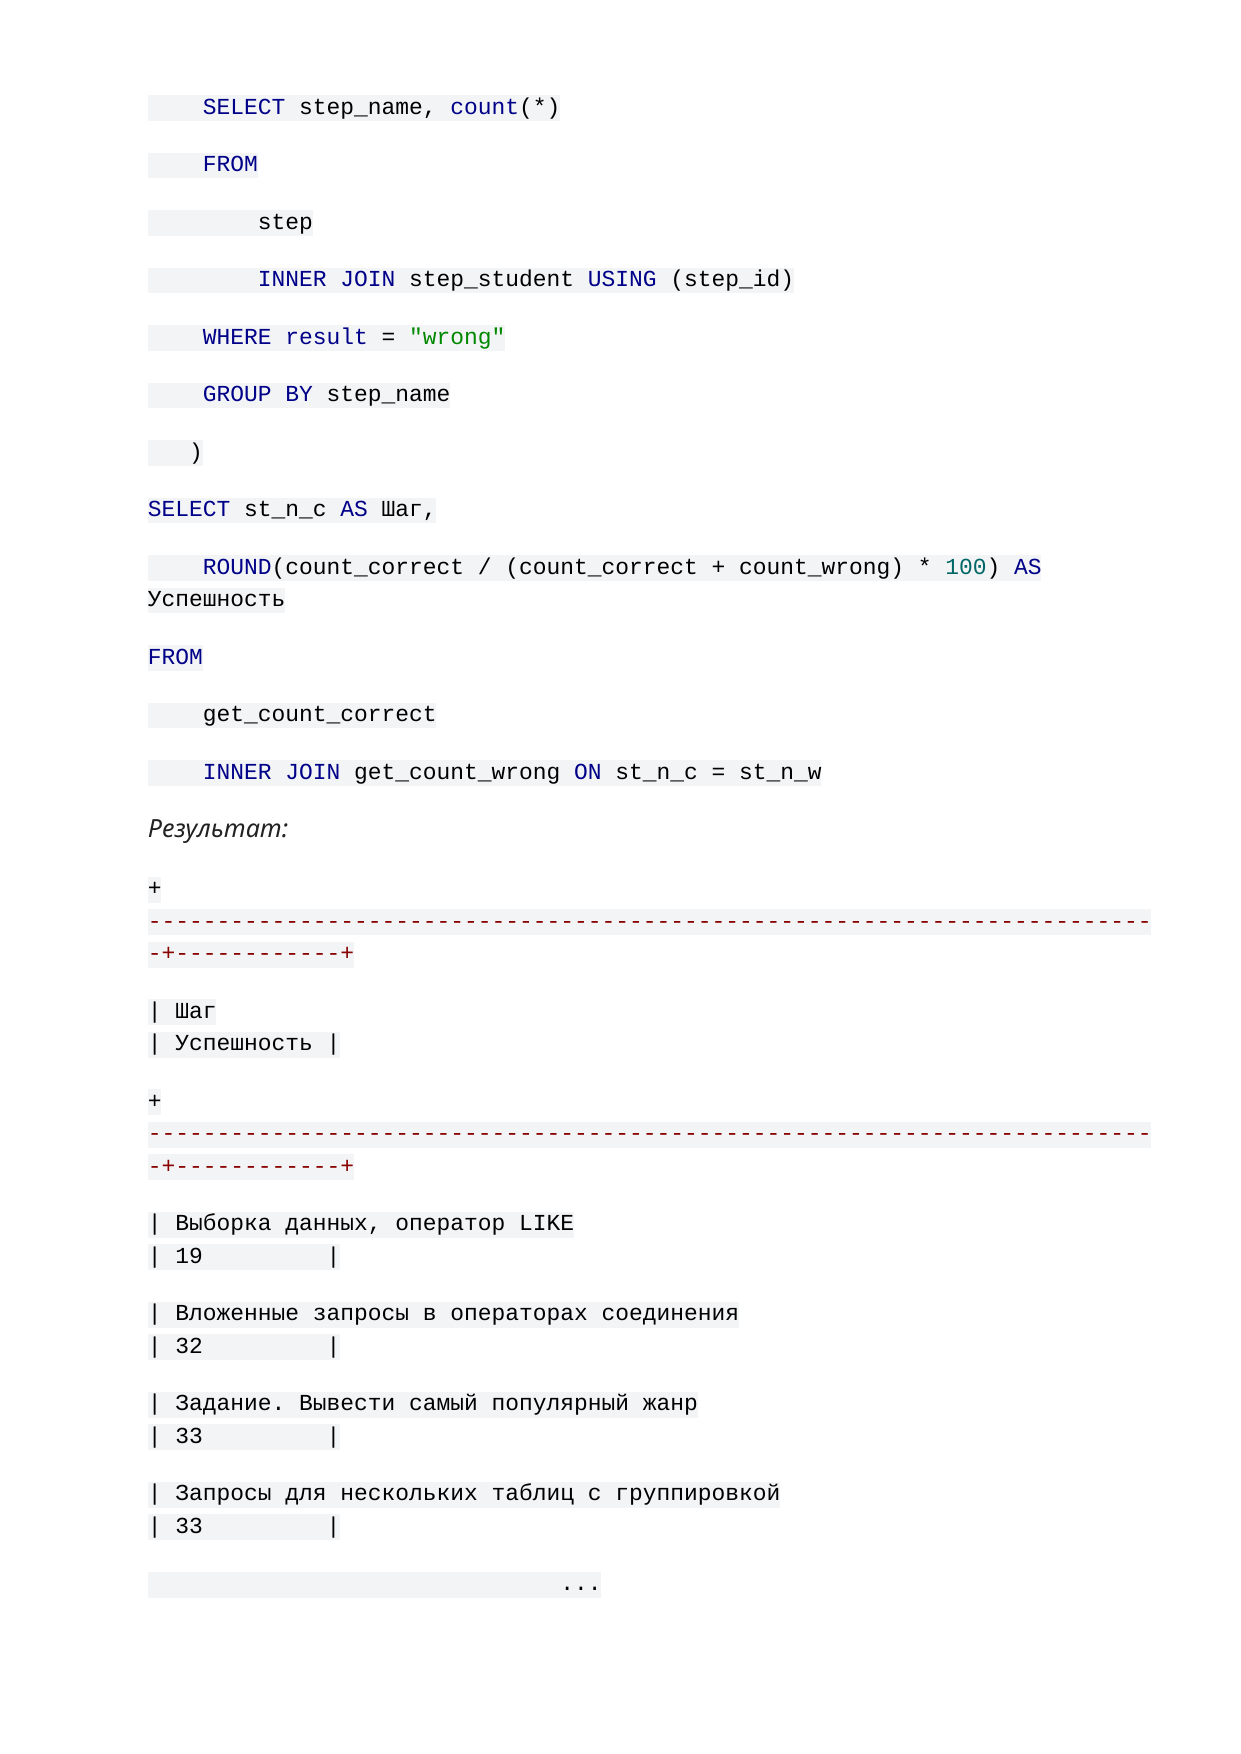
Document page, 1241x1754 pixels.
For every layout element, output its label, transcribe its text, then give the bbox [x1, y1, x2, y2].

text SELECT step_name, count(*) [148, 88, 1152, 121]
text FROM [148, 638, 1152, 671]
text +--------------------------------------------------------------------------+------------+ [148, 1083, 1152, 1180]
text get_count_correct [148, 696, 1152, 728]
text Результат: [148, 811, 1152, 845]
text | Задание. Вывести самый популярный жанр | 33 | [148, 1385, 1152, 1450]
text | Шаг | Успешность | [148, 993, 1152, 1058]
text ROUND(count_correct / (count_correct + count_wrong) * 100) AS Успешность [148, 548, 1152, 613]
text WHERE result = "wrong" [148, 318, 1152, 351]
text GROUP BY step_name [148, 376, 1152, 408]
text | Выборка данных, оператор LIKE | 19 | [148, 1205, 1152, 1270]
text SELECT st_n_c AS Шаг, [148, 491, 1152, 523]
text ) [148, 433, 1152, 466]
text INNER JOIN get_count_wrong ON st_n_c = st_n_w [148, 753, 1152, 786]
text FROM [148, 146, 1152, 178]
text step [148, 203, 1152, 236]
text +--------------------------------------------------------------------------+------------+ [148, 870, 1152, 968]
text | Запросы для нескольких таблиц с группировкой | 33 | [148, 1475, 1152, 1540]
text ... [148, 1565, 1152, 1598]
text INNER JOIN step_student USING (step_id) [148, 261, 1152, 293]
text | Вложенные запросы в операторах соединения | 32 | [148, 1295, 1152, 1360]
